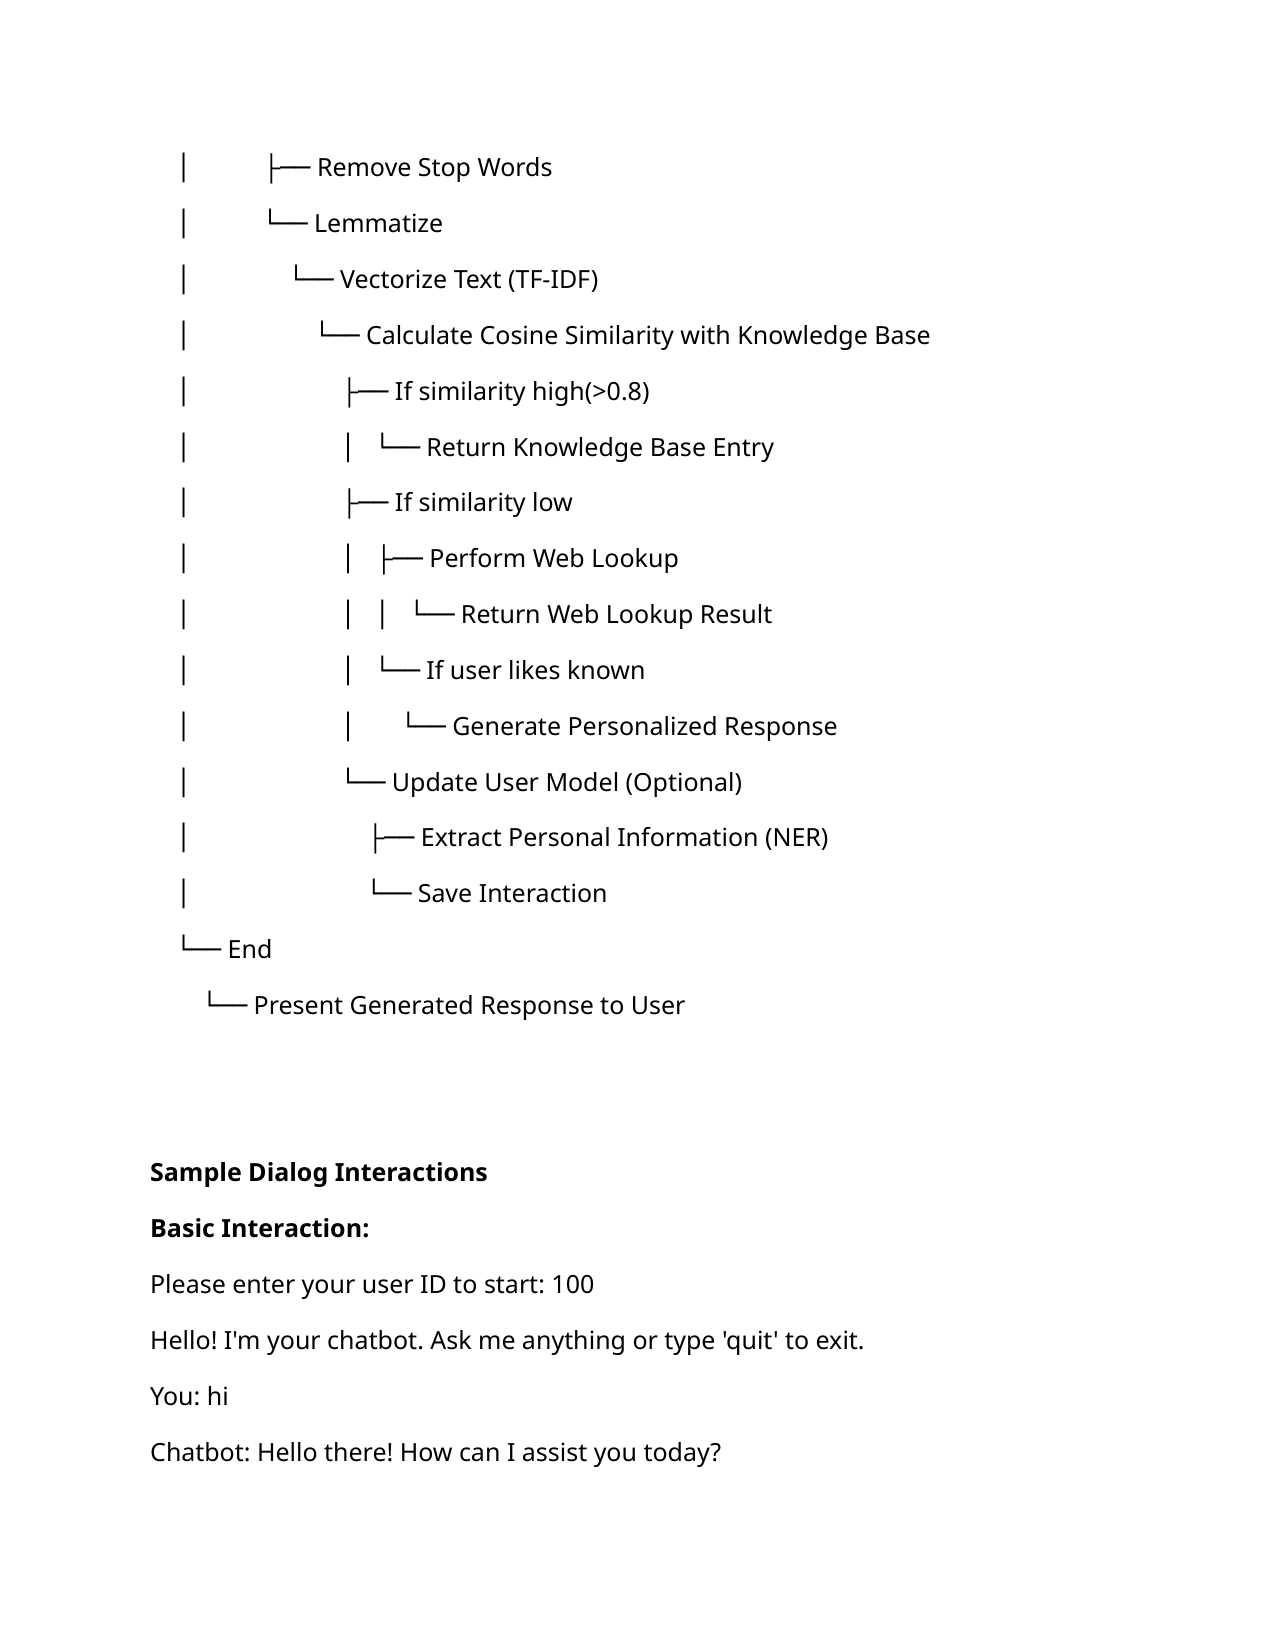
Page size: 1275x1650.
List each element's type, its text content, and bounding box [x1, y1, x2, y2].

text Hello! I'm your chatbot. Ask me anything or type 'quit' to exit. [150, 1322, 1125, 1357]
text │ └── Update User Model (Optional) [150, 764, 1125, 798]
text └── Present Generated Response to User [150, 987, 1125, 1022]
text │ │ ├── Perform Web Lookup [150, 541, 1125, 575]
text │ ├── If similarity low [150, 485, 1125, 519]
text └── End [150, 932, 1125, 966]
text │ └── Vectorize Text (TF-IDF) [150, 262, 1125, 296]
text You: hi [150, 1378, 1125, 1412]
text │ │ └── Return Knowledge Base Entry [150, 429, 1125, 463]
text │ ├── Extract Personal Information (NER) [150, 820, 1125, 854]
text │ ├── Remove Stop Words [150, 150, 1125, 184]
text │ └── Lemmatize [150, 206, 1125, 240]
text │ ├── If similarity high(>0.8) [150, 373, 1125, 407]
text │ └── Save Interaction [150, 876, 1125, 910]
text │ └── Calculate Cosine Similarity with Knowledge Base [150, 317, 1125, 352]
text Please enter your user ID to start: 100 [150, 1267, 1125, 1301]
text │ │ └── Generate Personalized Response [150, 708, 1125, 742]
text │ │ └── If user likes known [150, 652, 1125, 687]
text │ │ │ └── Return Web Lookup Result [150, 597, 1125, 631]
text Chatbot: Hello there! How can I assist you today? [150, 1434, 1125, 1468]
text Basic Interaction: [150, 1211, 1125, 1245]
text Sample Dialog Interactions [150, 1155, 1125, 1189]
